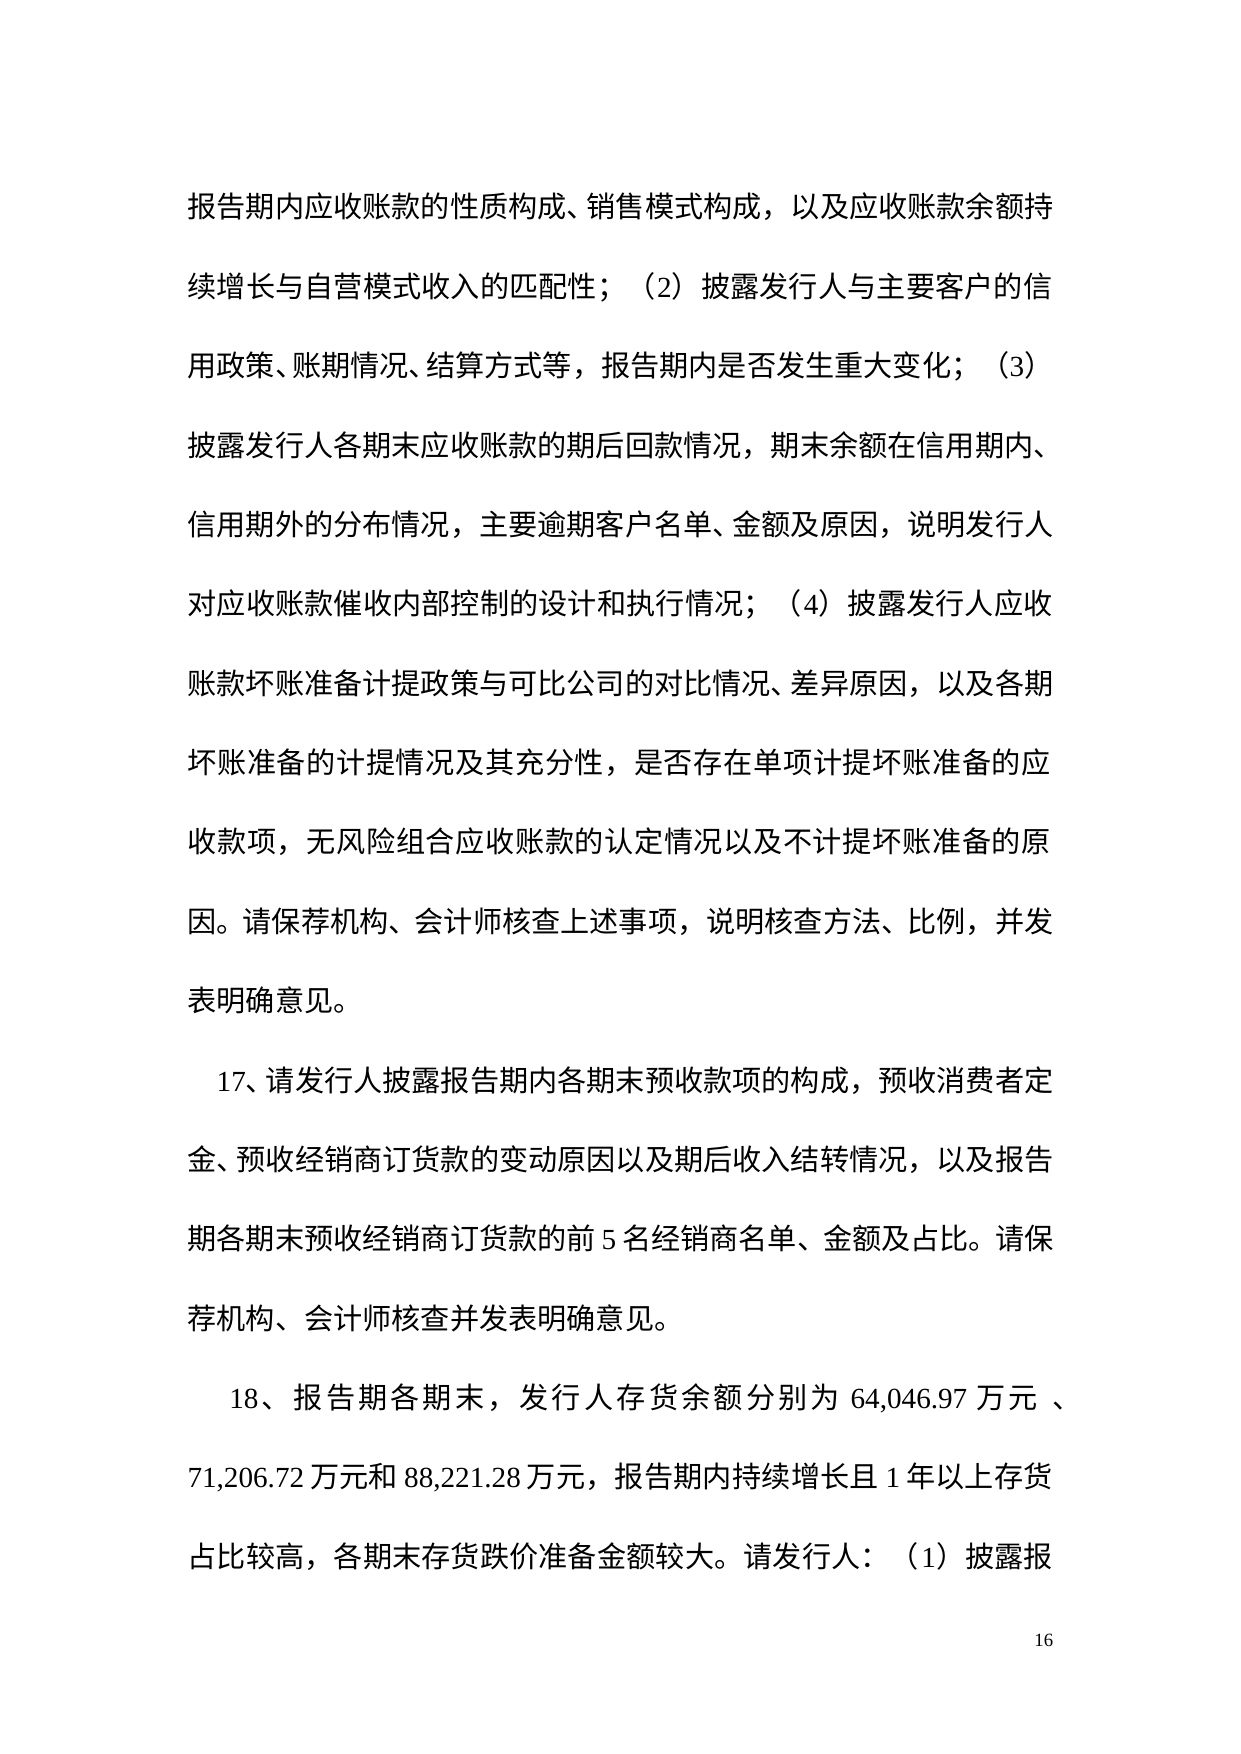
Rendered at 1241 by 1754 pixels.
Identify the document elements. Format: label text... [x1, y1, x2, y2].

list 16、报告期各期末，发行人应收账款余额分别为6,093.11万元、7,535.69万元和10,503.26万元，呈增长趋势。请发行人：（1）披露报告期内应收账款的性质构成、销售模式构成，以及应收账款余额持续增长与自营模式收入的匹配性；（2）披露发行人与主要客户的信用政策、账期情况、结算方式等，报告期内是否发生重大变化；（3）披露发行人各期末应收账款的期后回款情况，期末余额在信用期内、信用期外的分布情况，主要逾期客户名单、金额及原因，说明发行人对应收账款催收内部控制的设计和执行情况；（4）披露发行人应收账款坏账准备计提政策与可比公司的对比情况、差异原因，以及各期坏账准备的计提情况及其充分性，是否存在单项计提坏账准备的应收款项，无风险组合应收账款的认定情况以及不计提坏账准备的原因。请保荐机构、会计师核查上述事项，说明核查方法、比例，并发表明确意见。 [187, 166, 1053, 1197]
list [187, 1515, 1053, 1594]
list 17、请发行人披露报告期内各期末预收款项的构成，预收消费者定金、预收经销商订货款的变动原因以及期后收入结转情况，以及报告期各期末预收经销商订货款的前5名经销商名单、金额及占比。请保荐机构、会计师核查并发表明确意见。 [187, 1197, 1053, 1515]
